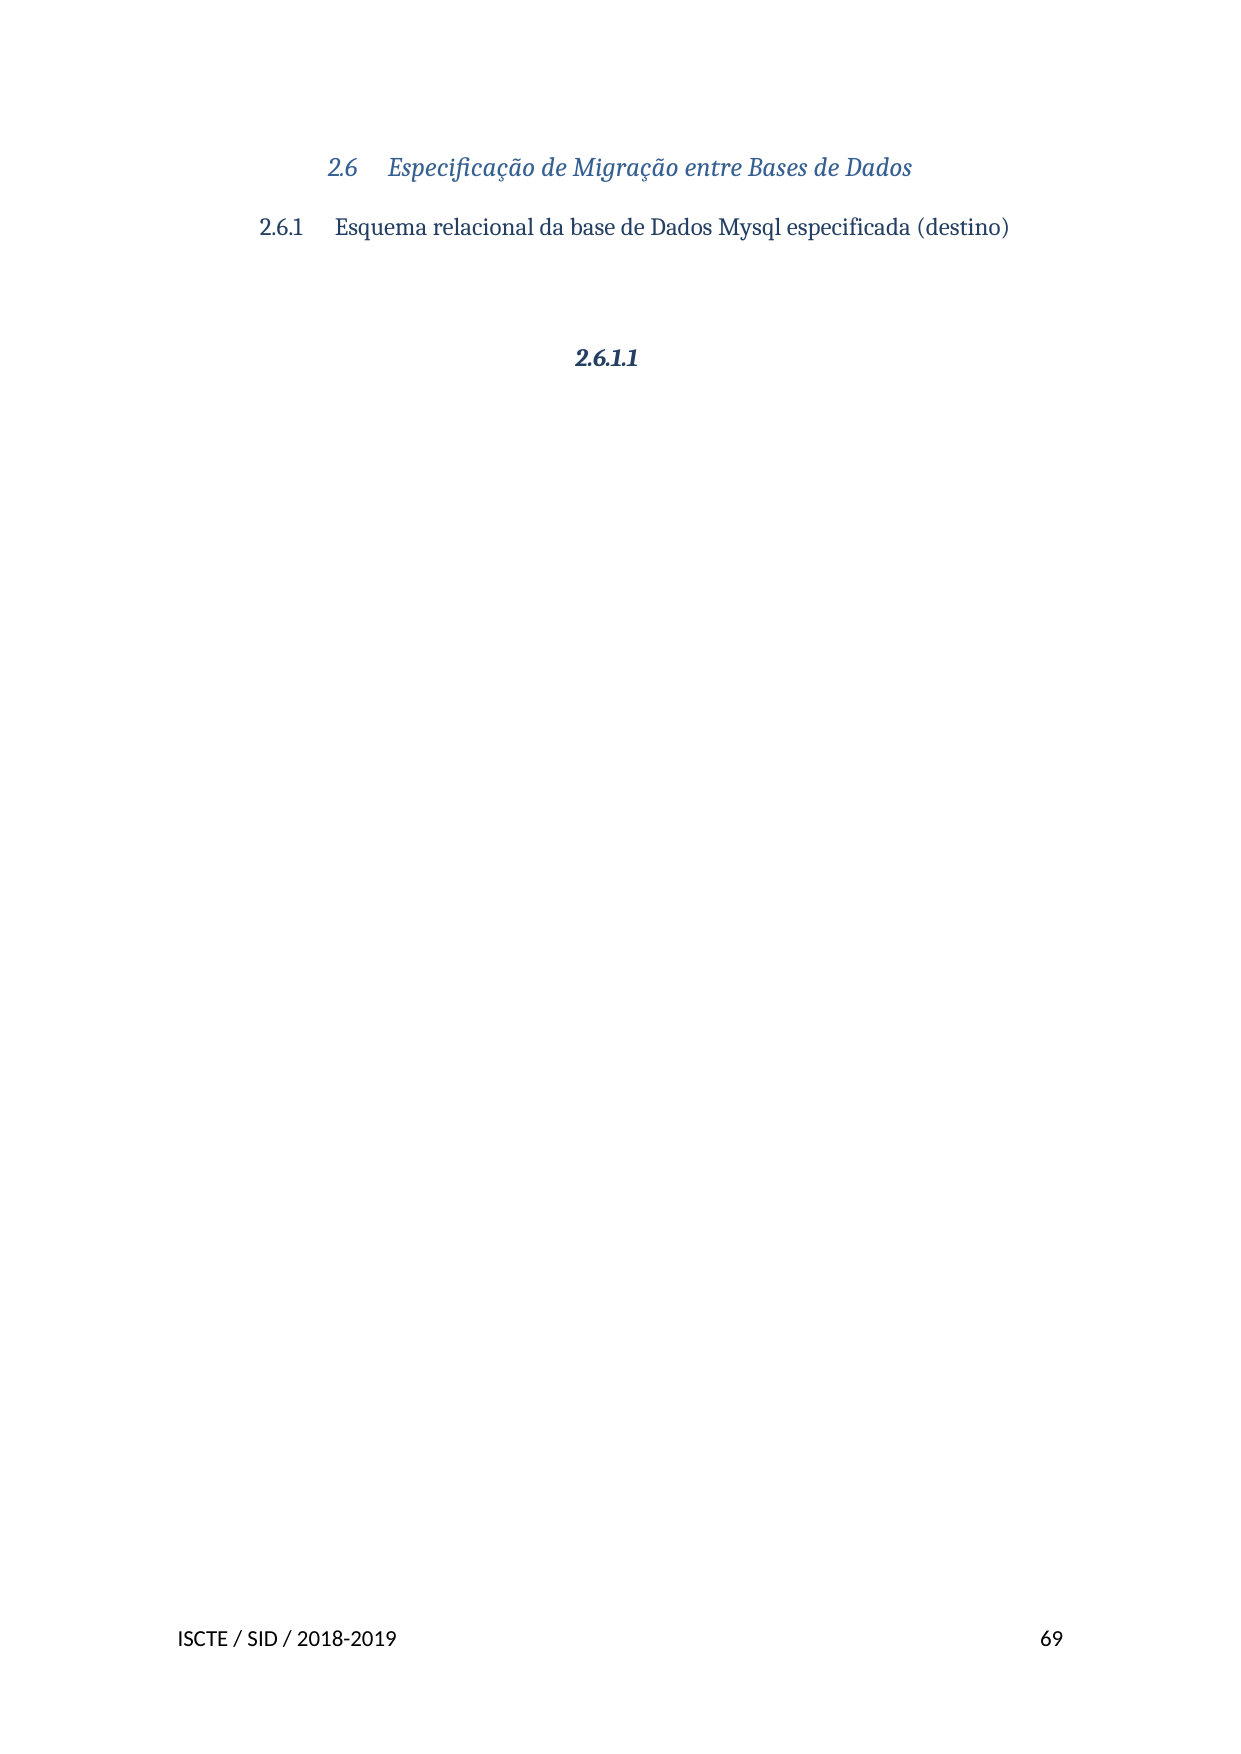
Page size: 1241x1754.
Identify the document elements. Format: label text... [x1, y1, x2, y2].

subtitle Especificação de Migração entre Bases de Dados [177, 152, 1063, 183]
subtitle Esquema relacional da base de Dados Mysql especificada (destino) [207, 212, 1063, 241]
